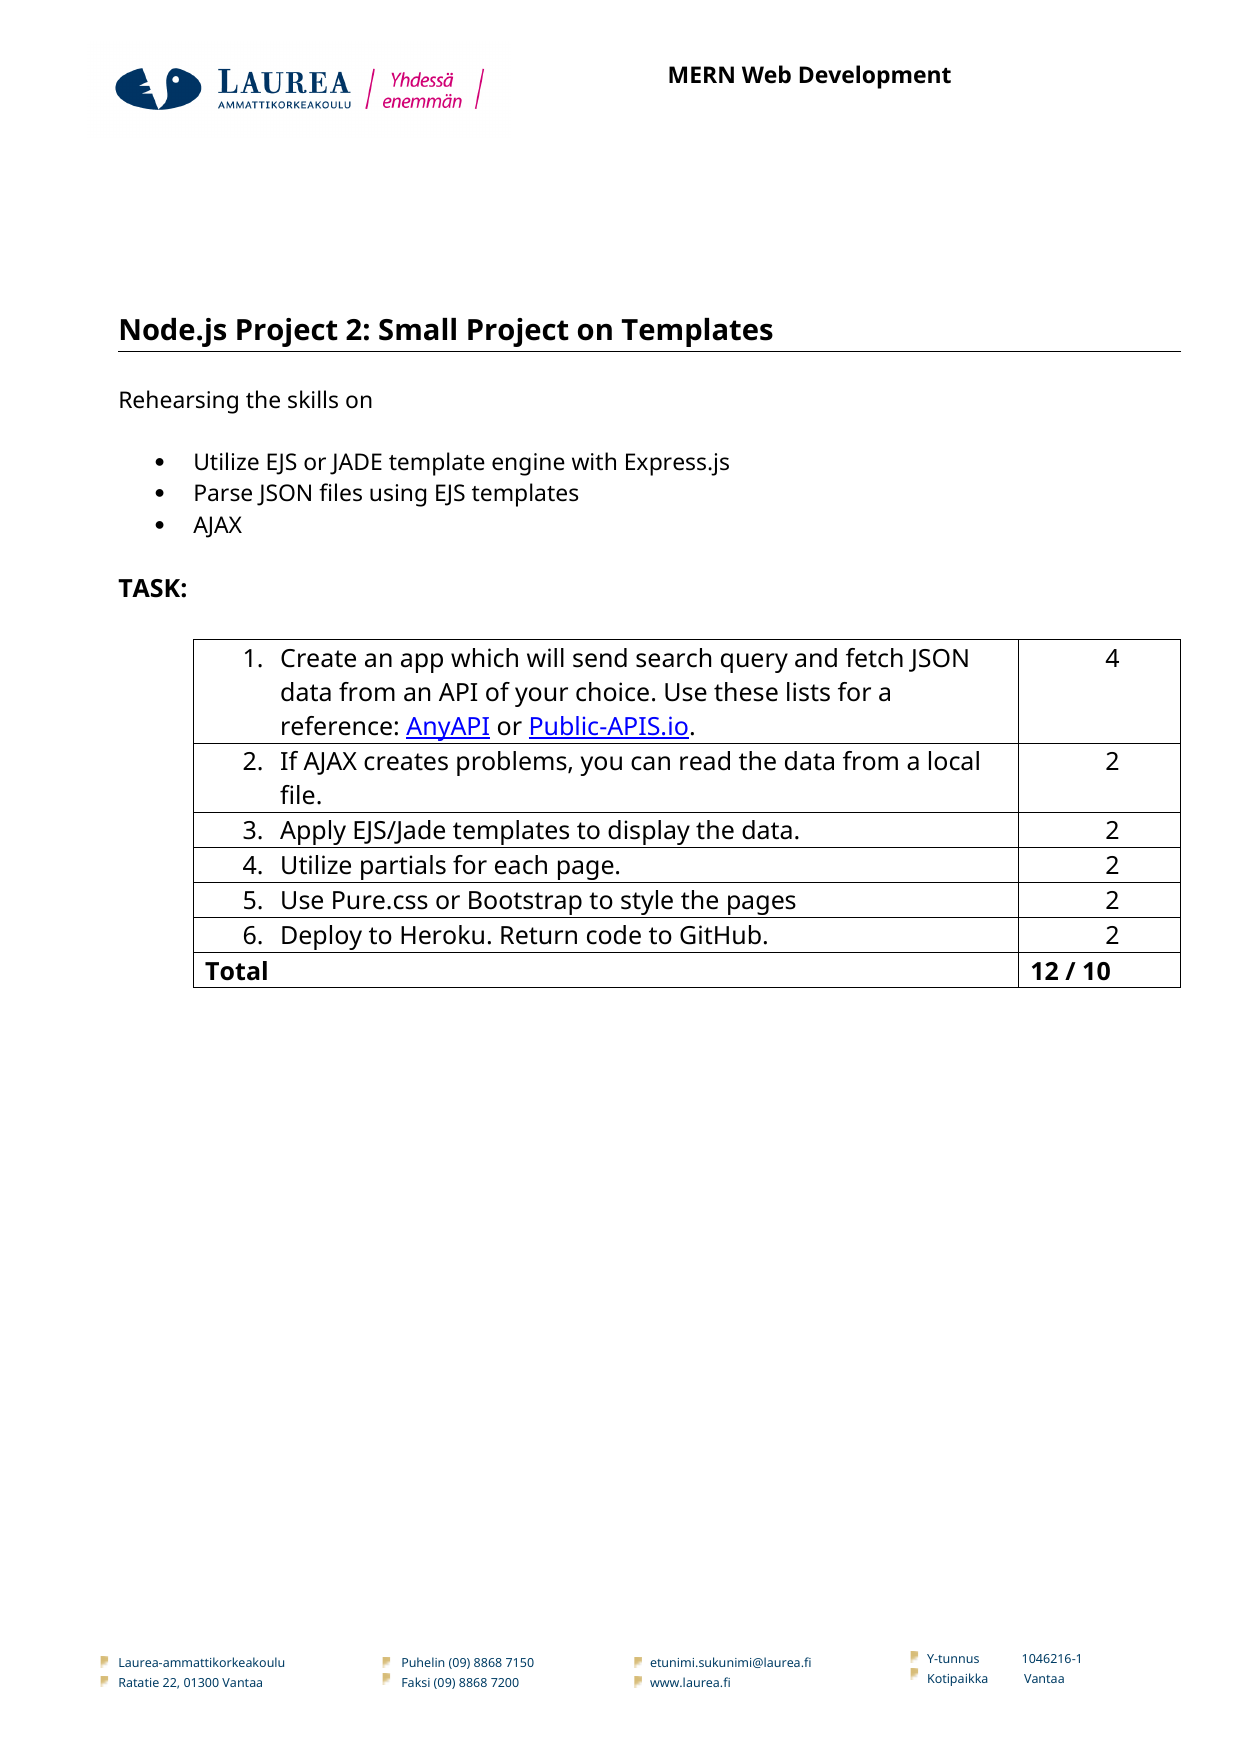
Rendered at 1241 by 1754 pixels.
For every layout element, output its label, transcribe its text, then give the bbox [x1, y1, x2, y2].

table_cell 2 [1019, 848, 1180, 882]
table_cell 2 [1019, 744, 1180, 812]
text TASK: [118, 571, 1181, 605]
table_cell Deploy to Heroku. Return code to GitHub. [194, 918, 1018, 952]
table_cell Total [194, 953, 1018, 987]
table_cell Use Pure.css or Bootstrap to style the pages [194, 883, 1018, 917]
table_header Create an app which will send search query and fetch JSON data from an API of your choice. Use these lists for a reference: AnyAPI or Public-APIS.io. [194, 640, 1018, 742]
text Node.js Project 2: Small Project on Templates [118, 309, 1181, 351]
picture [87, 41, 512, 138]
text Rehearsing the skills on [118, 384, 1181, 446]
table_cell 12 / 10 [1019, 953, 1180, 987]
list Parse JSON files using EJS templates [156, 477, 1181, 509]
list AJAX [156, 509, 1181, 540]
table_cell Apply EJS/Jade templates to display the data. [194, 813, 1018, 847]
table_cell 2 [1019, 813, 1180, 847]
table_cell 2 [1019, 918, 1180, 952]
list Utilize EJS or JADE template engine with Express.js [156, 446, 1181, 477]
table_cell If AJAX creates problems, you can read the data from a local file. [194, 744, 1018, 812]
table_cell Utilize partials for each page. [194, 848, 1018, 882]
table_header 4 [1019, 640, 1180, 742]
table_cell 2 [1019, 883, 1180, 917]
